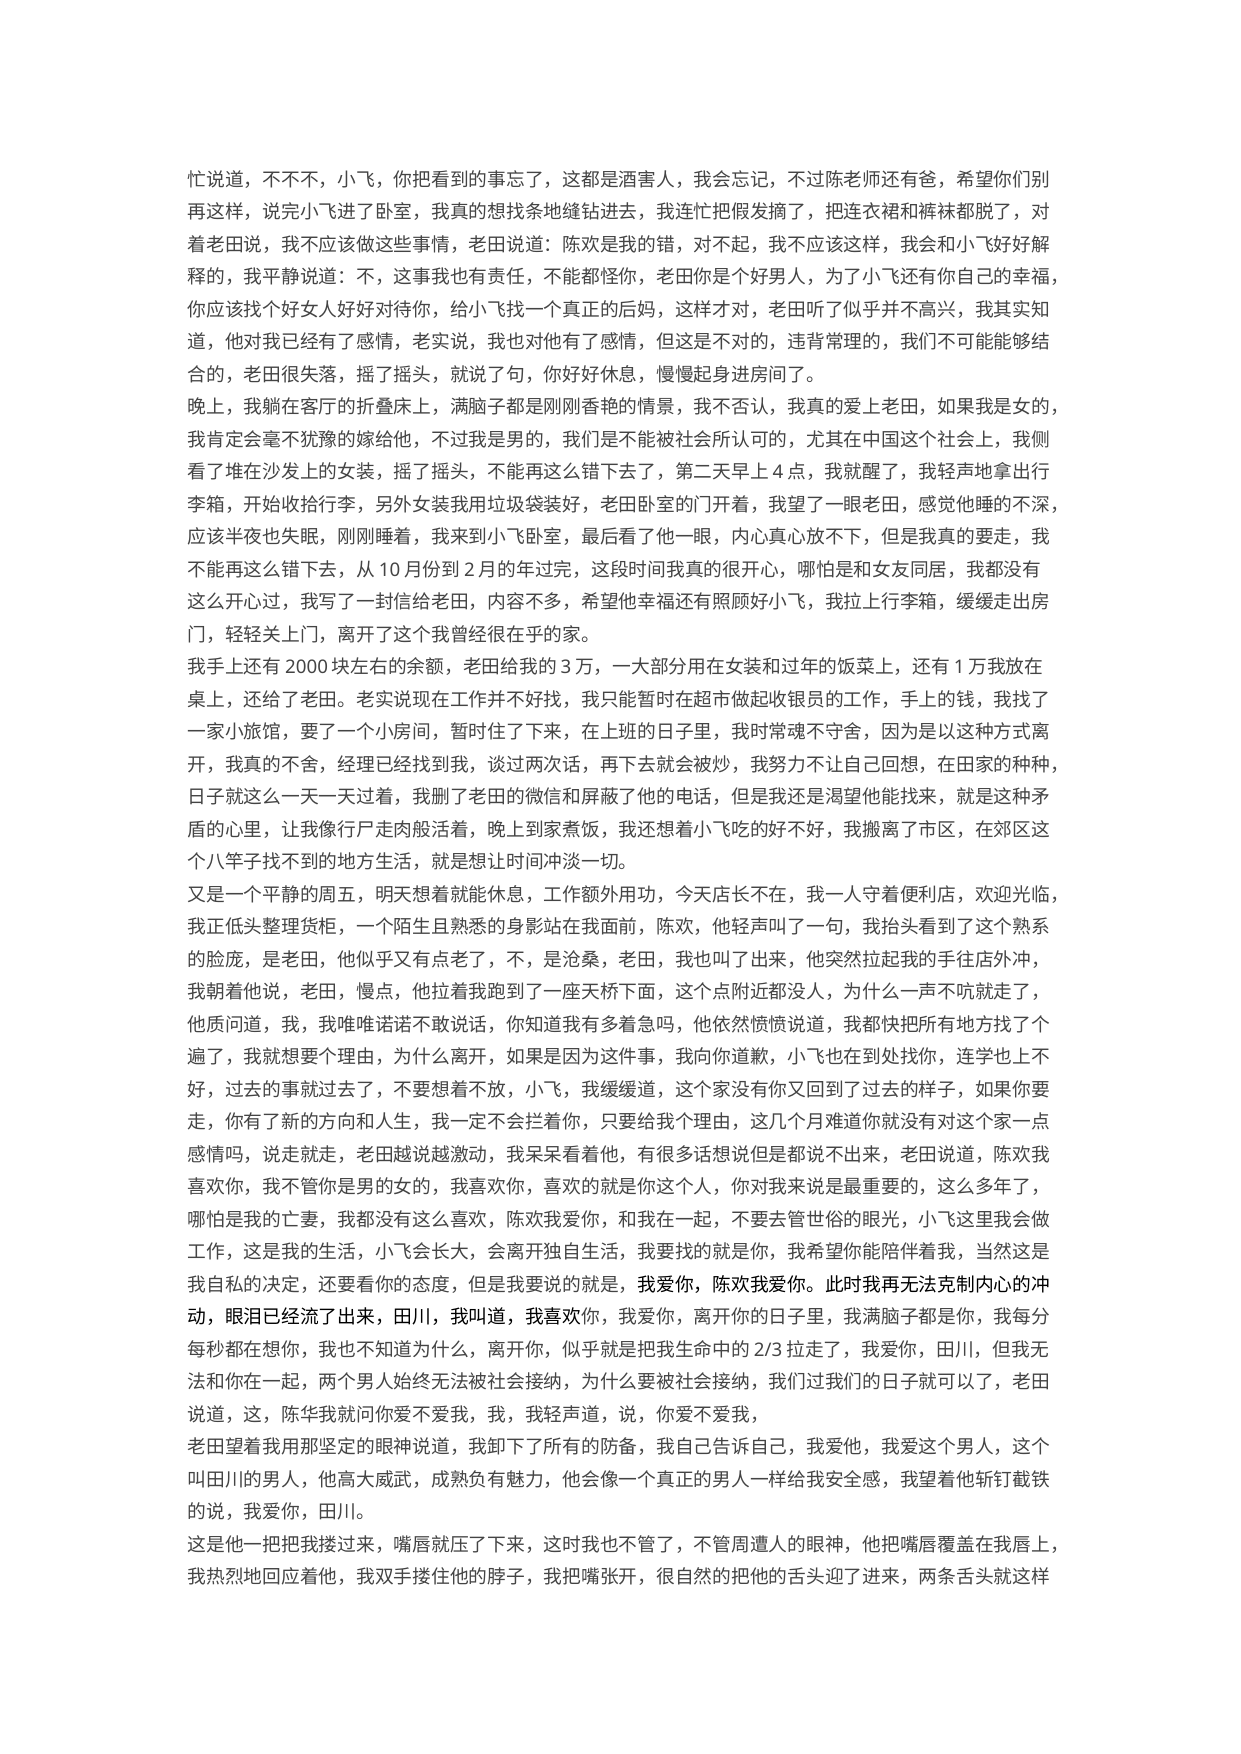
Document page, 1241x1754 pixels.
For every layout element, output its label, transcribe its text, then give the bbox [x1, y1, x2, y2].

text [187, 1527, 1053, 1592]
text 我手上还有2000块左右的余额，老田给我的3万，一大部分用在女装和过年的饭菜上，还有1万我放在桌上，还给了老田。老实说现在工作并不好找，我只能暂时在超市做起收银员的工作，手上的钱，我找了一家小旅馆，要了一个小房间，暂时住了下来，在上班的日子里，我时常魂不守舍，因为是以这种方式离开，我真的不舍，经理已经找到我，谈过两次话，再下去就会被炒，我努力不让自己回想，在田家的种种，日子就这么一天一天过着，我删了老田的微信和屏蔽了他的电话，但是我还是渴望他能找来，就是这种矛盾的心里，让我像行尸走肉般活着，晚上到家煮饭，我还想着小飞吃的好不好，我搬离了市区，在郊区这个八竿子找不到的地方生活，就是想让时间冲淡一切。 [187, 649, 1053, 877]
text 晚上，我躺在客厅的折叠床上，满脑子都是刚刚香艳的情景，我不否认，我真的爱上老田，如果我是女的，我肯定会毫不犹豫的嫁给他，不过我是男的，我们是不能被社会所认可的，尤其在中国这个社会上，我侧看了堆在沙发上的女装，摇了摇头，不能再这么错下去了，第二天早上4点，我就醒了，我轻声地拿出行李箱，开始收拾行李，另外女装我用垃圾袋装好，老田卧室的门开着，我望了一眼老田，感觉他睡的不深，应该半夜也失眠，刚刚睡着，我来到小飞卧室，最后看了他一眼，内心真心放不下，但是我真的要走，我不能再这么错下去，从10月份到2月的年过完，这段时间我真的很开心，哪怕是和女友同居，我都没有这么开心过，我写了一封信给老田，内容不多，希望他幸福还有照顾好小飞，我拉上行李箱，缓缓走出房门，轻轻关上门，离开了这个我曾经很在乎的家。 [187, 389, 1053, 649]
text 又是一个平静的周五，明天想着就能休息，工作额外用功，今天店长不在，我一人守着便利店，欢迎光临，我正低头整理货柜，一个陌生且熟悉的身影站在我面前，陈欢，他轻声叫了一句，我抬头看到了这个熟系的脸庞，是老田，他似乎又有点老了，不，是沧桑，老田，我也叫了出来，他突然拉起我的手往店外冲，我朝着他说，老田，慢点，他拉着我跑到了一座天桥下面，这个点附近都没人，为什么一声不吭就走了，他质问道，我，我唯唯诺诺不敢说话，你知道我有多着急吗，他依然愤愤说道，我都快把所有地方找了个遍了，我就想要个理由，为什么离开，如果是因为这件事，我向你道歉，小飞也在到处找你，连学也上不好，过去的事就过去了，不要想着不放，小飞，我缓缓道，这个家没有你又回到了过去的样子，如果你要走，你有了新的方向和人生，我一定不会拦着你，只要给我个理由，这几个月难道你就没有对这个家一点感情吗，说走就走，老田越说越激动，我呆呆看着他，有很多话想说但是都说不出来，老田说道，陈欢我喜欢你，我不管你是男的女的，我喜欢你，喜欢的就是你这个人，你对我来说是最重要的，这么多年了，哪怕是我的亡妻，我都没有这么喜欢，陈欢我爱你，和我在一起，不要去管世俗的眼光，小飞这里我会做工作，这是我的生活，小飞会长大，会离开独自生活，我要找的就是你，我希望你能陪伴着我，当然这是我自私的决定，还要看你的态度，但是我要说的就是，我爱你，陈欢我爱你。此时我再无法克制内心的冲动，眼泪已经流了出来，田川，我叫道，我喜欢你，我爱你，离开你的日子里，我满脑子都是你，我每分每秒都在想你，我也不知道为什么，离开你，似乎就是把我生命中的2/3拉走了，我爱你，田川，但我无法和你在一起，两个男人始终无法被社会接纳，为什么要被社会接纳，我们过我们的日子就可以了，老田说道，这，陈华我就问你爱不爱我，我，我轻声道，说，你爱不爱我， [187, 877, 1053, 1429]
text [187, 162, 1053, 389]
text 老田望着我用那坚定的眼神说道，我卸下了所有的防备，我自己告诉自己，我爱他，我爱这个男人，这个叫田川的男人，他高大威武，成熟负有魅力，他会像一个真正的男人一样给我安全感，我望着他斩钉截铁的说，我爱你，田川。 [187, 1429, 1053, 1527]
